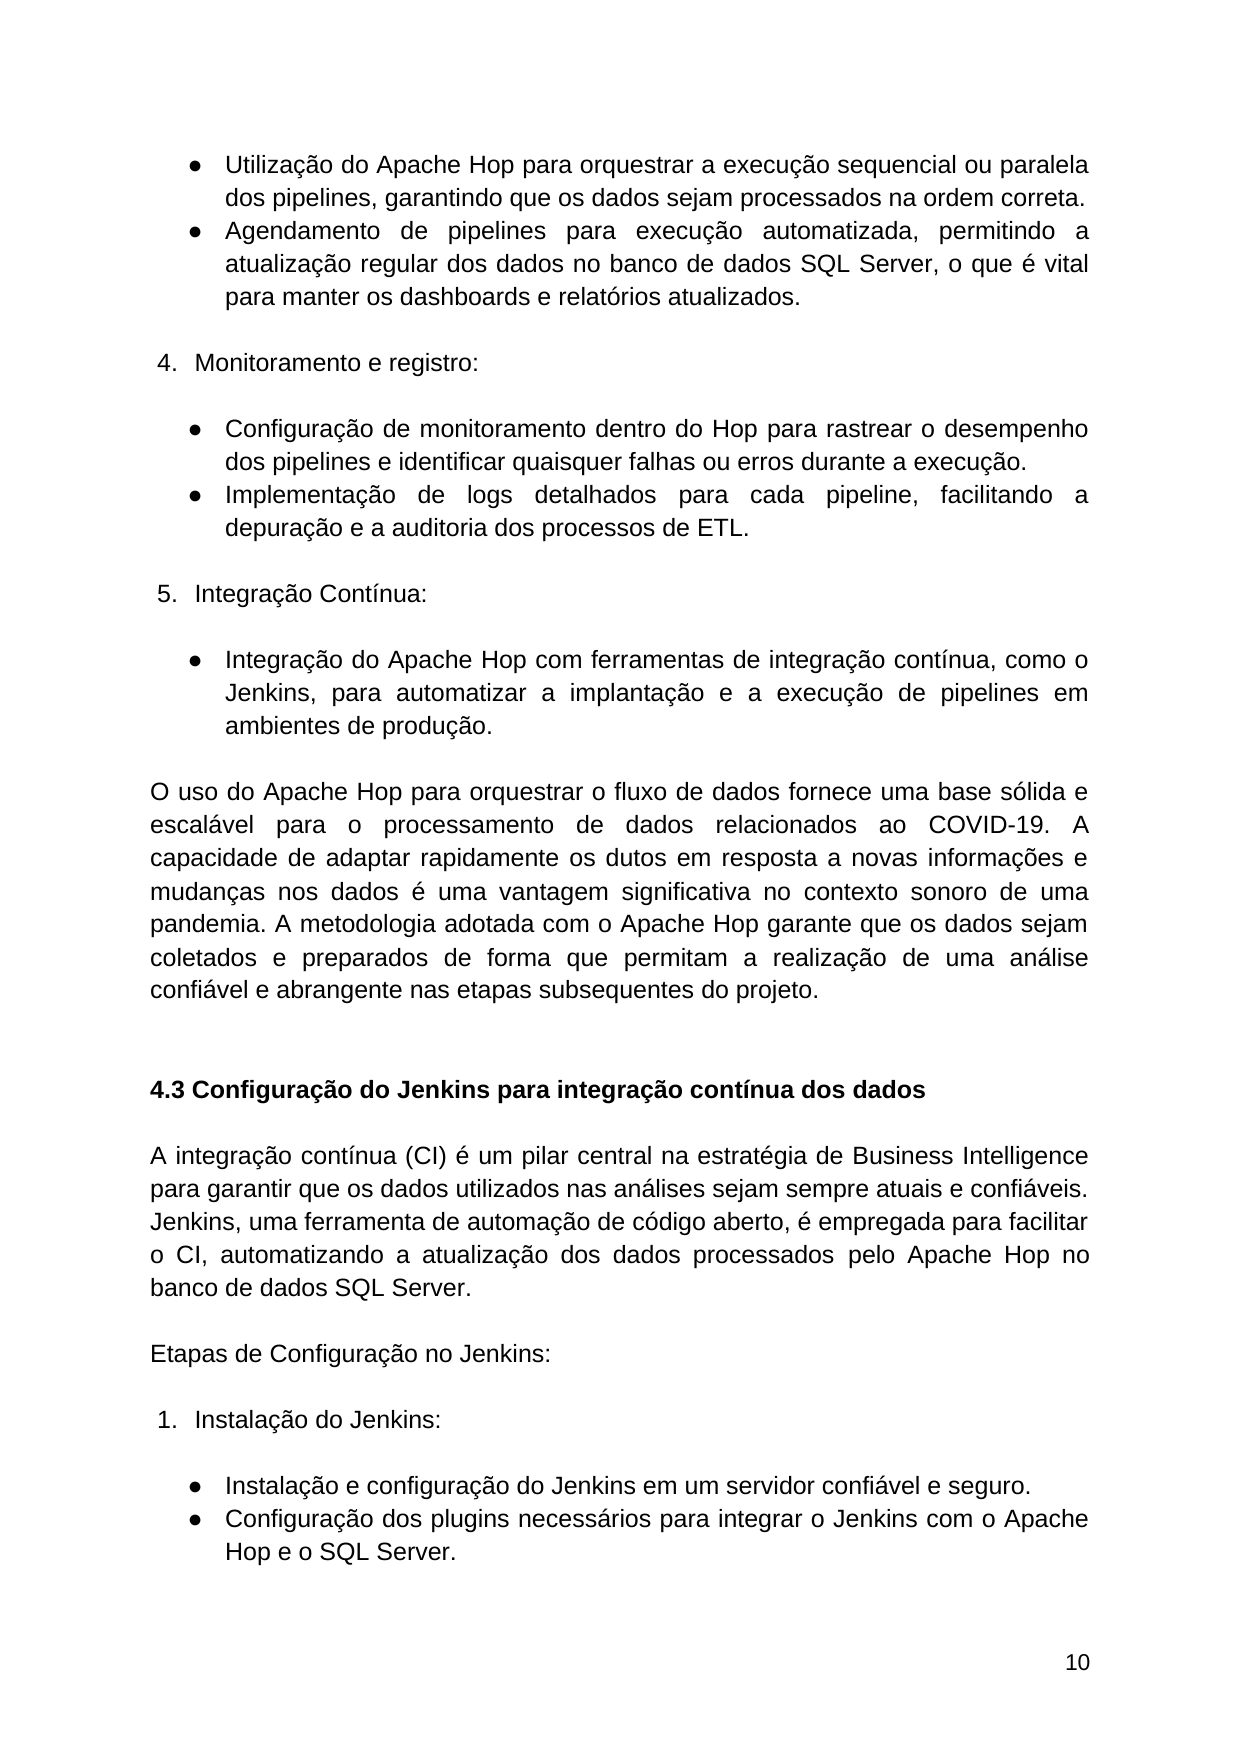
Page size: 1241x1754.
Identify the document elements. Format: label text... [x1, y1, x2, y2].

list Agendamento de pipelines para execução automatizada, permitindo a atualização regular dos dados no banco de dados SQL Server, o que é vital para manter os dashboards e relatórios atualizados. [187, 216, 1090, 311]
list Configuração dos plugins necessários para integrar o Jenkins com o Apache Hop e o SQL Server. [187, 1504, 1090, 1566]
text A integração contínua (CI) é um pilar central na estratégia de Business Intelligence para garantir que os dados utilizados nas análises sejam sempre atuais e confiáveis. Jenkins, uma ferramenta de automação de código aberto, é empregada para facilitar o CI, automatizando a atualização dos dados processados ​​pelo Apache Hop no banco de dados SQL Server. [150, 1141, 1090, 1301]
list Integração Contínua: [157, 579, 1090, 608]
text O uso do Apache Hop para orquestrar o fluxo de dados fornece uma base sólida e escalável para o processamento de dados relacionados ao COVID-19. A capacidade de adaptar rapidamente os dutos em resposta a novas informações e mudanças nos dados é uma vantagem significativa no contexto sonoro de uma pandemia. A metodologia adotada com o Apache Hop garante que os dados sejam coletados e preparados de forma que permitam a realização de uma análise confiável e abrangente nas etapas subsequentes do projeto. [150, 777, 1090, 1004]
list Monitoramento e registro: [157, 348, 1090, 377]
list Instalação do Jenkins: [157, 1405, 1090, 1433]
list Integração do Apache Hop com ferramentas de integração contínua, como o Jenkins, para automatizar a implantação e a execução de pipelines em ambientes de produção. [187, 645, 1090, 740]
list Utilização do Apache Hop para orquestrar a execução sequencial ou paralela dos pipelines, garantindo que os dados sejam processados na ordem correta. [187, 150, 1090, 212]
text 4.3 Configuração do Jenkins para integração contínua dos dados [150, 1074, 1090, 1103]
list Implementação de logs detalhados para cada pipeline, facilitando a depuração e a auditoria dos processos de ETL. [187, 480, 1090, 542]
list Configuração de monitoramento dentro do Hop para rastrear o desempenho dos pipelines e identificar quaisquer falhas ou erros durante a execução. [187, 414, 1090, 476]
text Etapas de Configuração no Jenkins: [150, 1339, 1090, 1367]
list Instalação e configuração do Jenkins em um servidor confiável e seguro. [187, 1471, 1090, 1499]
